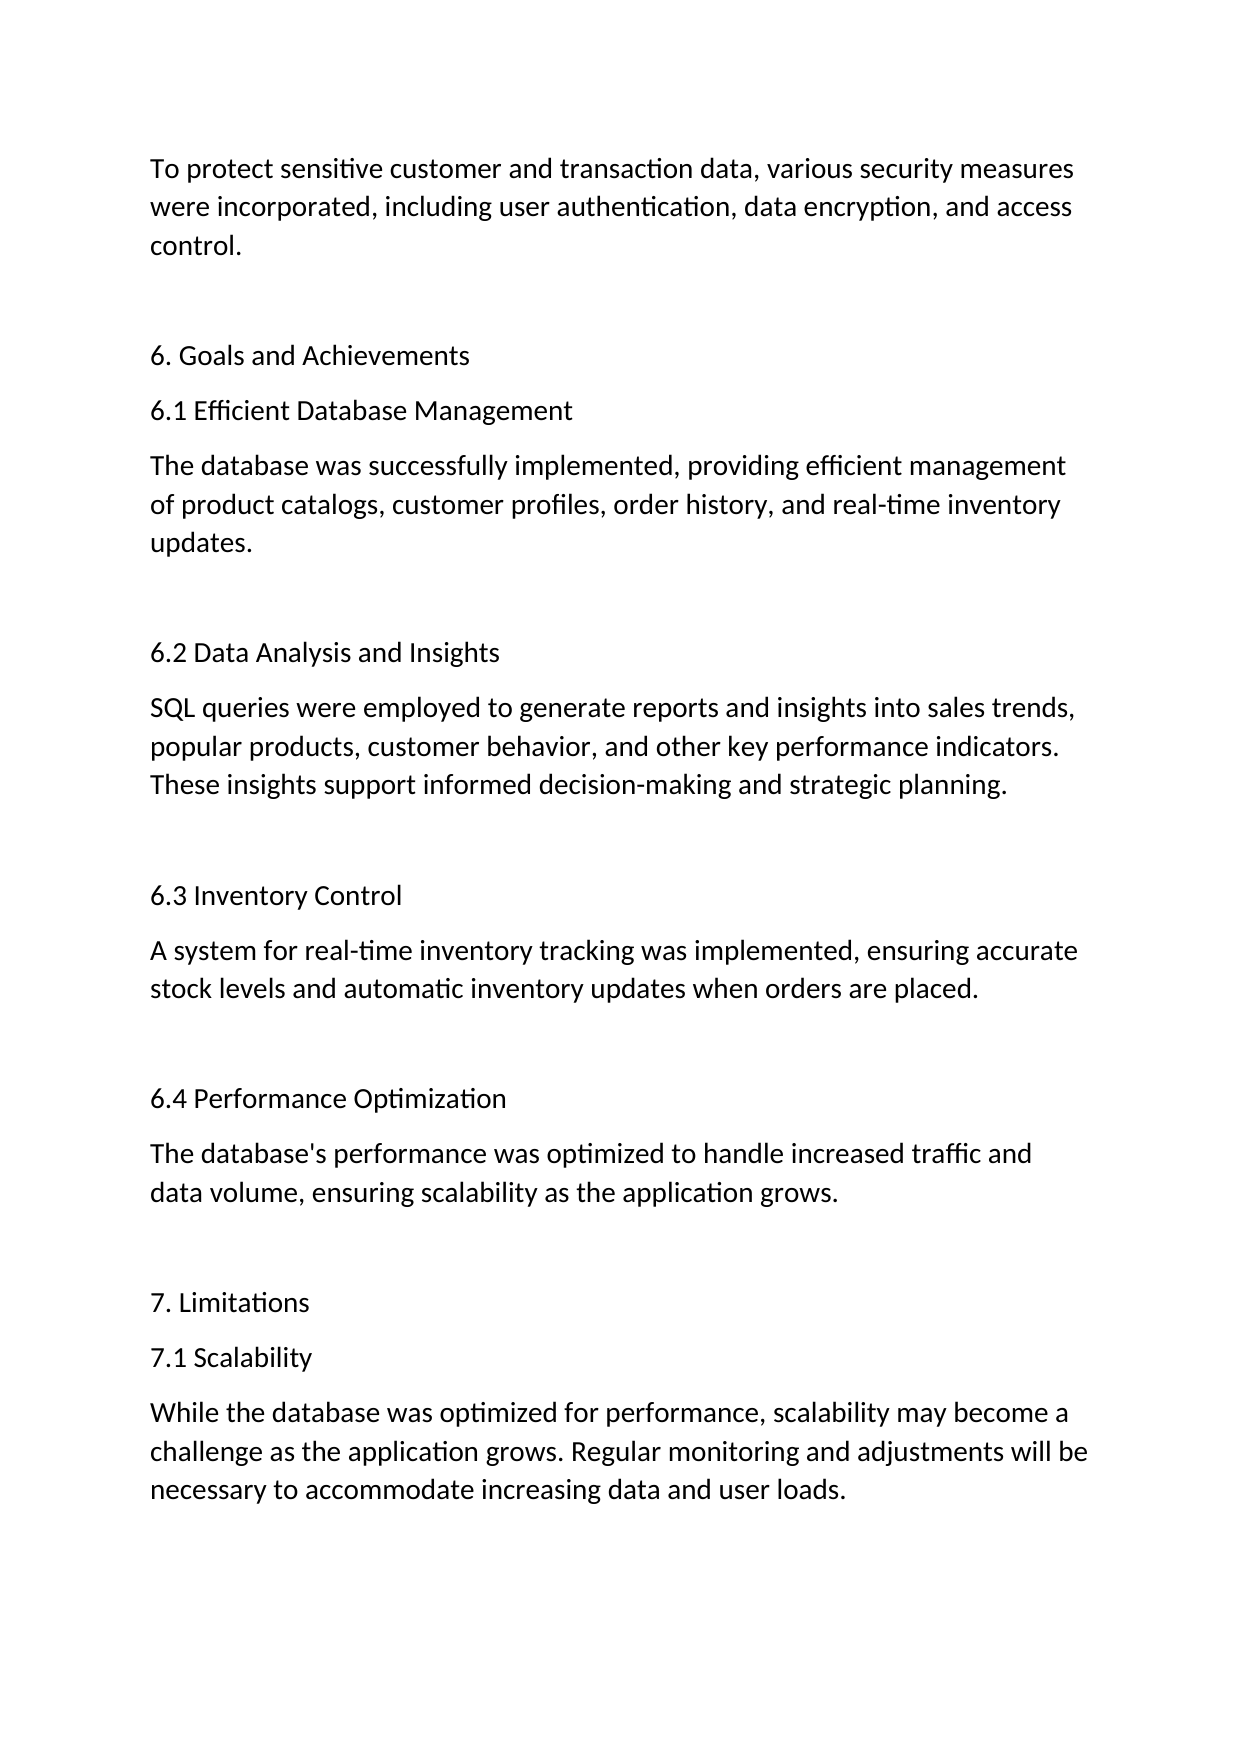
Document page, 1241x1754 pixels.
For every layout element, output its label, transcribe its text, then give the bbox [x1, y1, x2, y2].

text To protect sensitive customer and transaction data, various security measures were incorporated, including user authentication, data encryption, and access control. [150, 150, 1090, 262]
text A system for real-time inventory tracking was implemented, ensuring accurate stock levels and automatic inventory updates when orders are placed. [150, 932, 1090, 1006]
text SQL queries were employed to generate reports and insights into sales trends, popular products, customer behavior, and other key performance indicators. These insights support informed decision-making and strategic planning. [150, 689, 1090, 802]
text The database's performance was optimized to handle increased traffic and data volume, ensuring scalability as the application grows. [150, 1135, 1090, 1209]
text 6.4 Performance Optimization [150, 1080, 1090, 1116]
text 7. Limitations [150, 1284, 1090, 1320]
text 6. Goals and Achievements [150, 337, 1090, 373]
text 7.1 Scalability [150, 1339, 1090, 1375]
text The database was successfully implemented, providing efficient management of product catalogs, customer profiles, order history, and real-time inventory updates. [150, 447, 1090, 560]
text 6.1 Efficient Database Management [150, 392, 1090, 428]
text 6.2 Data Analysis and Insights [150, 634, 1090, 670]
text 6.3 Inventory Control [150, 877, 1090, 912]
text While the database was optimized for performance, scalability may become a challenge as the application grows. Regular monitoring and adjustments will be necessary to accommodate increasing data and user loads. [150, 1394, 1090, 1507]
